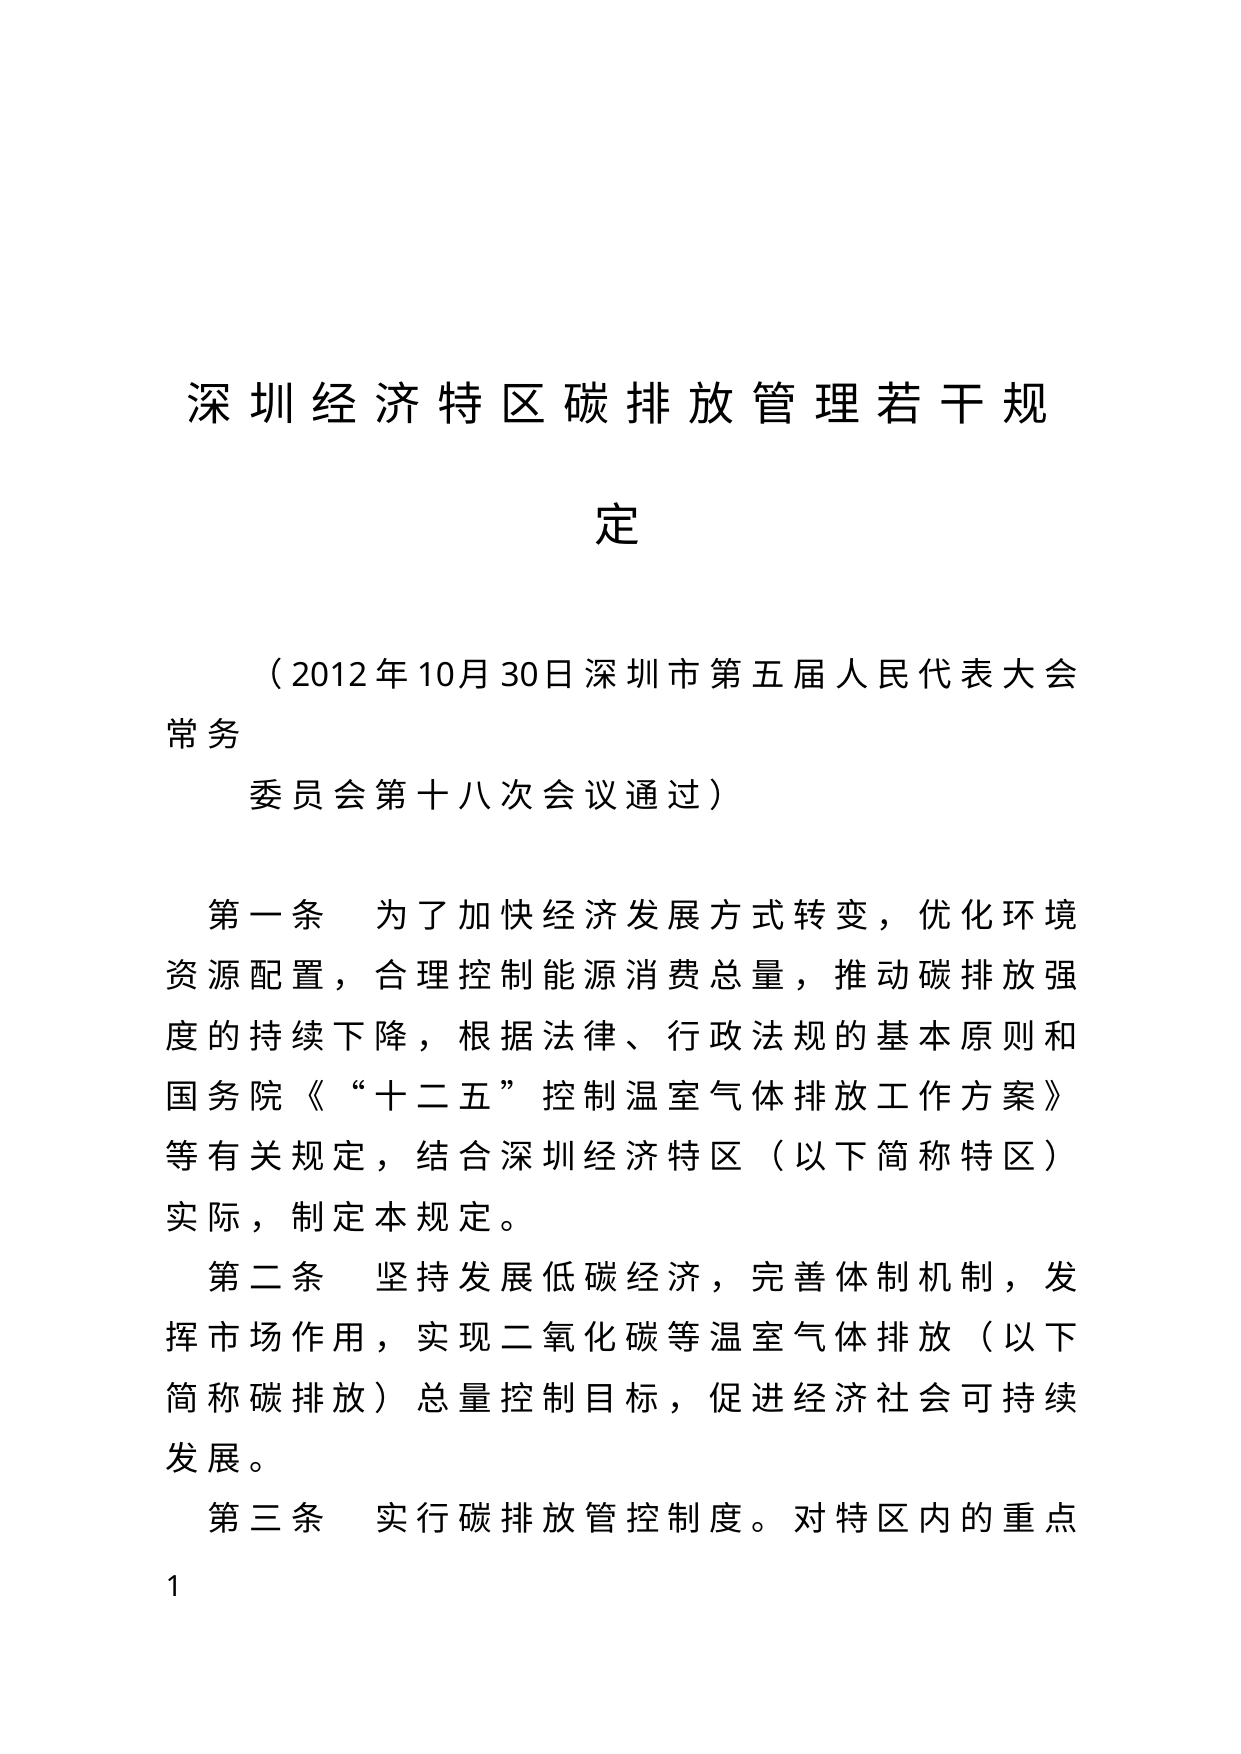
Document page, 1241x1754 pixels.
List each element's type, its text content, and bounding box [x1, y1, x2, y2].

text （2012年10月30日深圳市第五届人民代表大会常务 [165, 642, 1087, 762]
text 第二条 坚持发展低碳经济，完善体制机制，发挥市场作用，实现二氧化碳等温室气体排放（以下简称碳排放）总量控制目标，促进经济社会可持续发展。 [165, 1245, 1087, 1486]
text 第一条 为了加快经济发展方式转变，优化环境资源配置，合理控制能源消费总量，推动碳排放强度的持续下降，根据法律、行政法规的基本原则和国务院《“十二五”控制温室气体排放工作方案》等有关规定，结合深圳经济特区（以下简称特区）实际，制定本规定。 [165, 883, 1087, 1245]
text 深圳经济特区碳排放管理若干规定 [165, 340, 1087, 581]
text 委员会第十八次会议通过） [165, 762, 1087, 823]
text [165, 1486, 1087, 1546]
